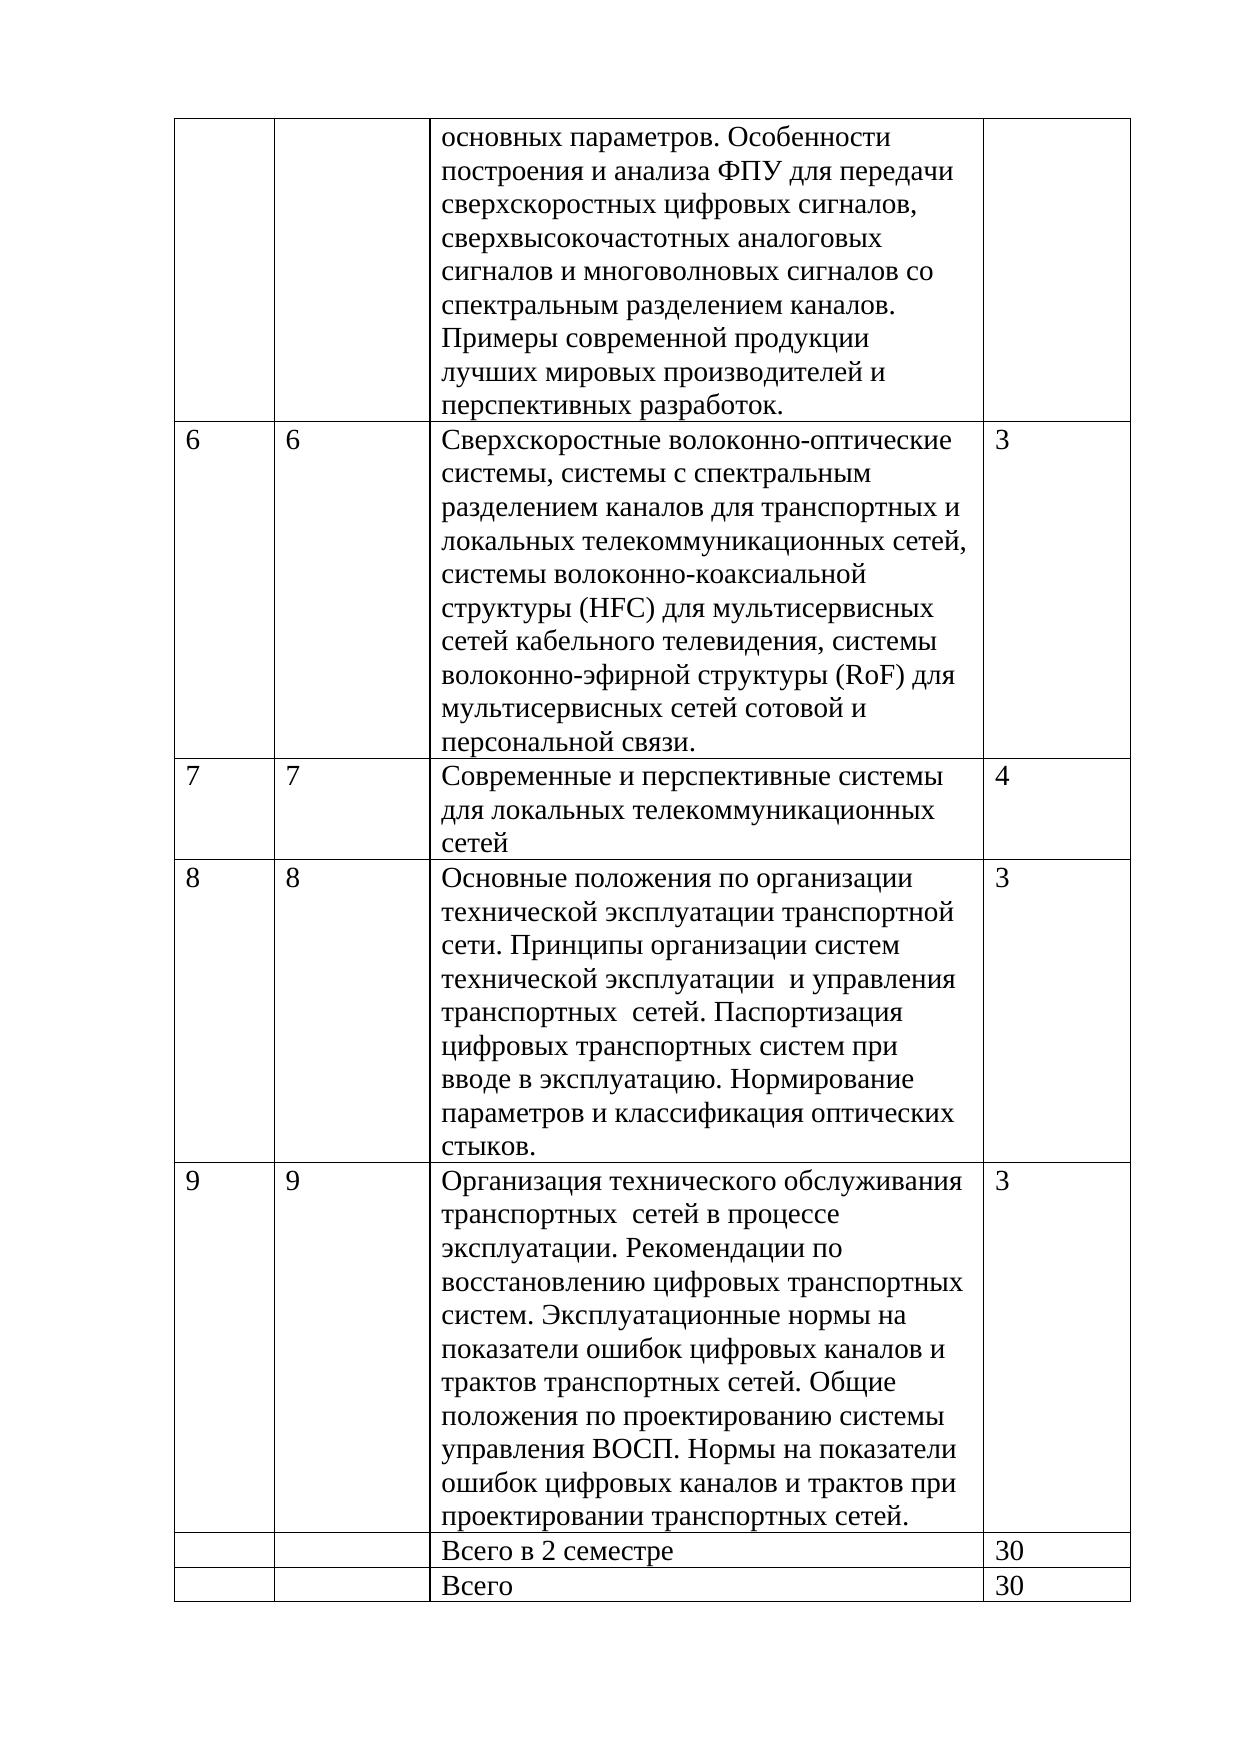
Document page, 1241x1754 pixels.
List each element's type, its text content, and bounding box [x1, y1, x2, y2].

table_cell 4 [984, 759, 1130, 859]
table_cell 5 [275, 119, 429, 421]
table_cell Сверхскоростные волоконно-оптические системы, системы с спектральным разделением каналов для транспортных и локальных телекоммуникационных сетей, системы волоконно-коаксиальной структуры (HFC) для мультисервисных сетей кабельного телевидения, системы волоконно-эфирной структуры (RoF) для мультисервисных сетей сотовой и персональной связи. [431, 422, 983, 757]
table_cell 8 [275, 860, 429, 1162]
table_cell 9 [275, 1163, 429, 1532]
table_cell Организация технического обслуживания транспортных сетей в процессе эксплуатации. Рекомендации по восстановлению цифровых транспортных систем. Эксплуатационные нормы на показатели ошибок цифровых каналов и трактов транспортных сетей. Общие положения по проектированию системы управления ВОСП. Нормы на показатели ошибок цифровых каналов и трактов при проектировании транспортных сетей. [431, 1163, 983, 1532]
table_cell 8 [175, 860, 274, 1162]
table_cell 3 [984, 860, 1130, 1162]
table_cell Всего [431, 1568, 983, 1601]
table_cell 3 [984, 422, 1130, 757]
table_cell [275, 1568, 429, 1601]
table_cell [175, 1533, 274, 1567]
table_cell 30 [984, 1568, 1130, 1601]
table_cell 7 [175, 759, 274, 859]
table_cell Основные положения по организации технической эксплуатации транспортной сети. Принципы организации систем технической эксплуатации и управления транспортных сетей. Паспортизация цифровых транспортных систем при вводе в эксплуатацию. Нормирование параметров и классификация оптических стыков. [431, 860, 983, 1162]
table_cell 9 [175, 1163, 274, 1532]
table_cell 6 [275, 422, 429, 757]
table_cell 7 [275, 759, 429, 859]
table_cell 4 [984, 119, 1130, 421]
table_cell Всего в 2 семестре [431, 1533, 983, 1567]
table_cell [431, 119, 983, 421]
table_cell [175, 1568, 274, 1601]
table_cell Современные и перспективные системы для локальных телекоммуникационных сетей [431, 759, 983, 859]
table_cell [275, 1533, 429, 1567]
table_cell 30 [984, 1533, 1130, 1567]
table_cell 3 [984, 1163, 1130, 1532]
table_cell 6 [175, 422, 274, 757]
table_cell 5 [175, 119, 274, 421]
